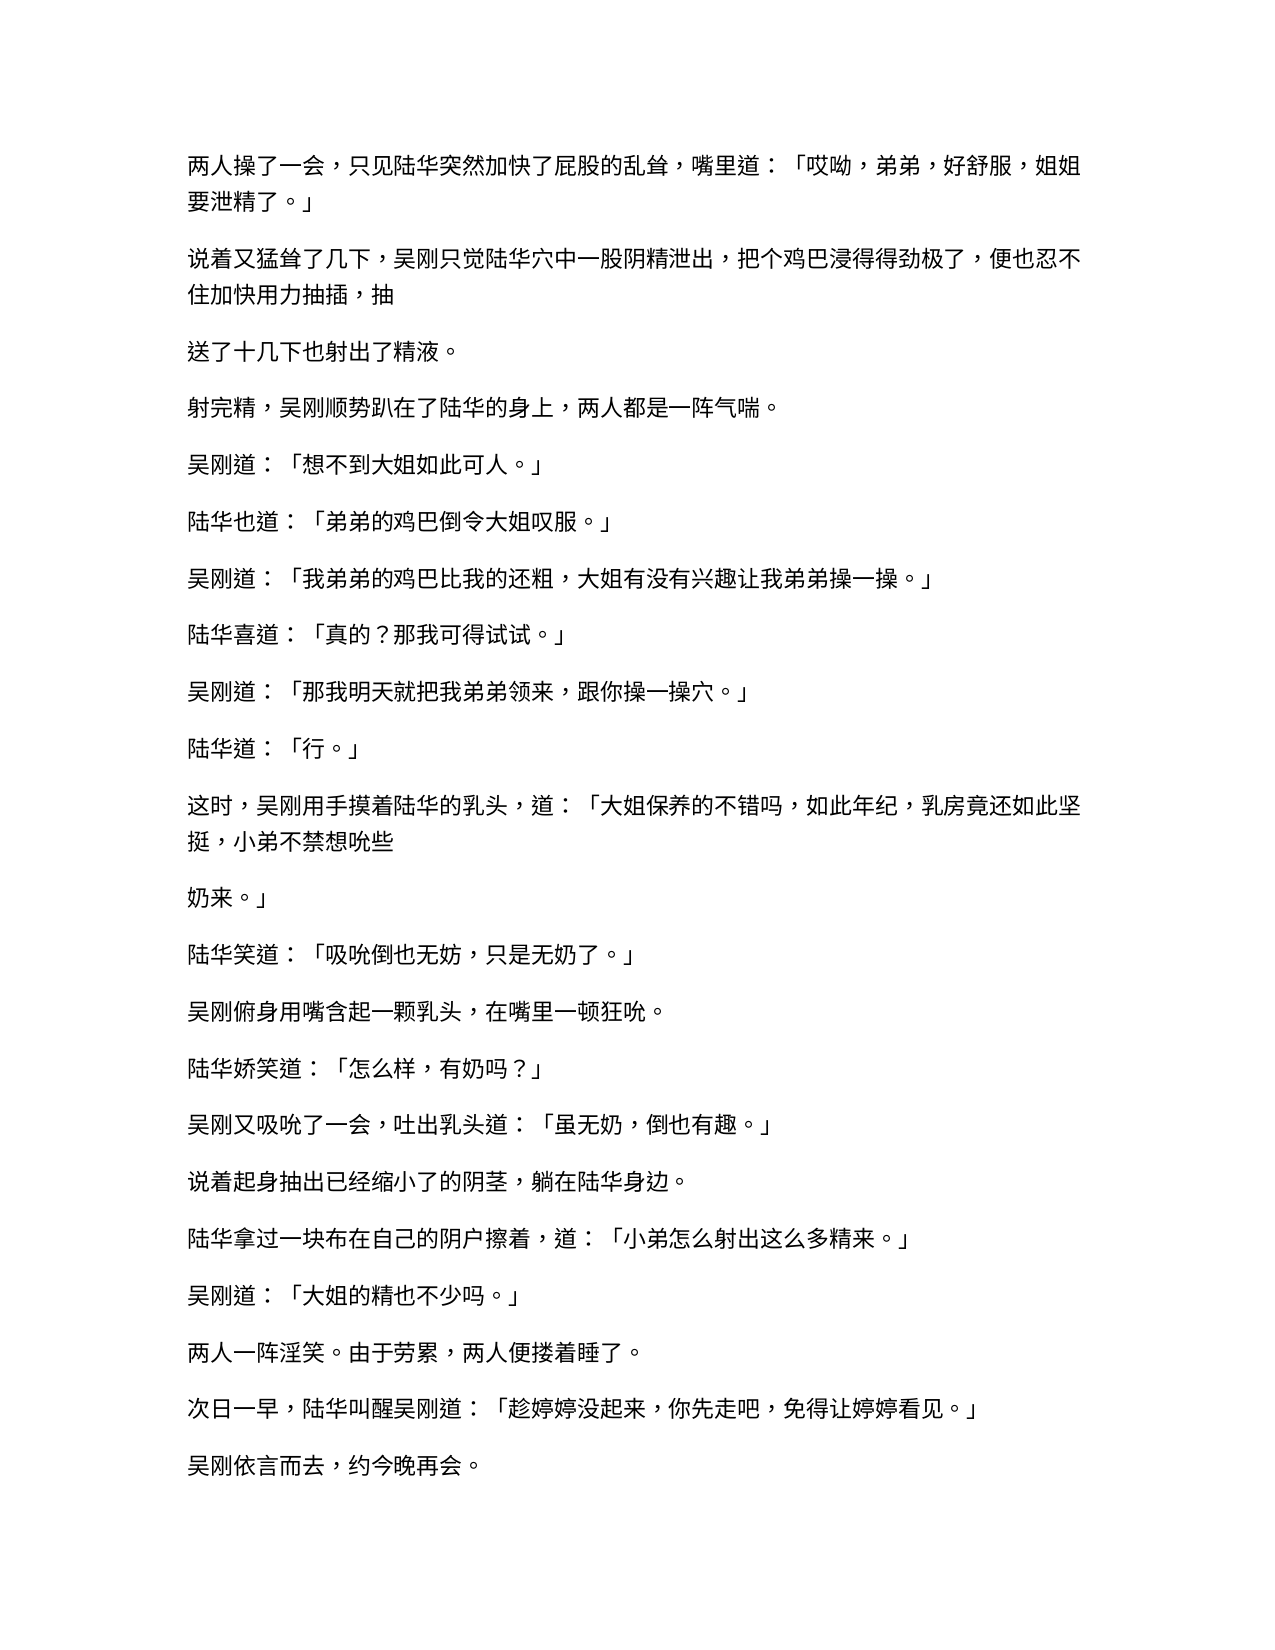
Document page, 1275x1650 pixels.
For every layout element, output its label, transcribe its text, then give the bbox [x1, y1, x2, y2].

text 陆华也道：「弟弟的鸡巴倒令大姐叹服。」 [187, 506, 1087, 537]
text 陆华拿过一块布在自己的阴户擦着，道：「小弟怎么射出这么多精来。」 [187, 1223, 1087, 1254]
text 陆华道：「行。」 [187, 733, 1087, 764]
text 两人操了一会，只见陆华突然加快了屁股的乱耸，嘴里道：「哎呦，弟弟，好舒服，姐姐要泄精了。」 [187, 150, 1087, 217]
text 次日一早，陆华叫醒吴刚道：「趁婷婷没起来，你先走吧，免得让婷婷看见。」 [187, 1393, 1087, 1424]
text 奶来。」 [187, 882, 1087, 913]
text 吴刚道：「大姐的精也不少吗。」 [187, 1280, 1087, 1311]
text 这时，吴刚用手摸着陆华的乳头，道：「大姐保养的不错吗，如此年纪，乳房竟还如此坚挺，小弟不禁想吮些 [187, 789, 1087, 857]
text 陆华娇笑道：「怎么样，有奶吗？」 [187, 1053, 1087, 1084]
text 两人一阵淫笑。由于劳累，两人便搂着睡了。 [187, 1336, 1087, 1368]
text 说着起身抽出已经缩小了的阴茎，躺在陆华身边。 [187, 1166, 1087, 1197]
text 吴刚道：「想不到大姐如此可人。」 [187, 449, 1087, 480]
text 吴刚道：「那我明天就把我弟弟领来，跟你操一操穴。」 [187, 676, 1087, 707]
text 吴刚又吸吮了一会，吐出乳头道：「虽无奶，倒也有趣。」 [187, 1109, 1087, 1141]
text 送了十几下也射出了精液。 [187, 335, 1087, 367]
text 吴刚依言而去，约今晚再会。 [187, 1450, 1087, 1481]
text 说着又猛耸了几下，吴刚只觉陆华穴中一股阴精泄出，把个鸡巴浸得得劲极了，便也忍不住加快用力抽插，抽 [187, 243, 1087, 310]
text 陆华笑道：「吸吮倒也无妨，只是无奶了。」 [187, 939, 1087, 970]
text 陆华喜道：「真的？那我可得试试。」 [187, 619, 1087, 651]
text 吴刚道：「我弟弟的鸡巴比我的还粗，大姐有没有兴趣让我弟弟操一操。」 [187, 562, 1087, 594]
text 吴刚俯身用嘴含起一颗乳头，在嘴里一顿狂吮。 [187, 996, 1087, 1027]
text 射完精，吴刚顺势趴在了陆华的身上，两人都是一阵气喘。 [187, 392, 1087, 423]
